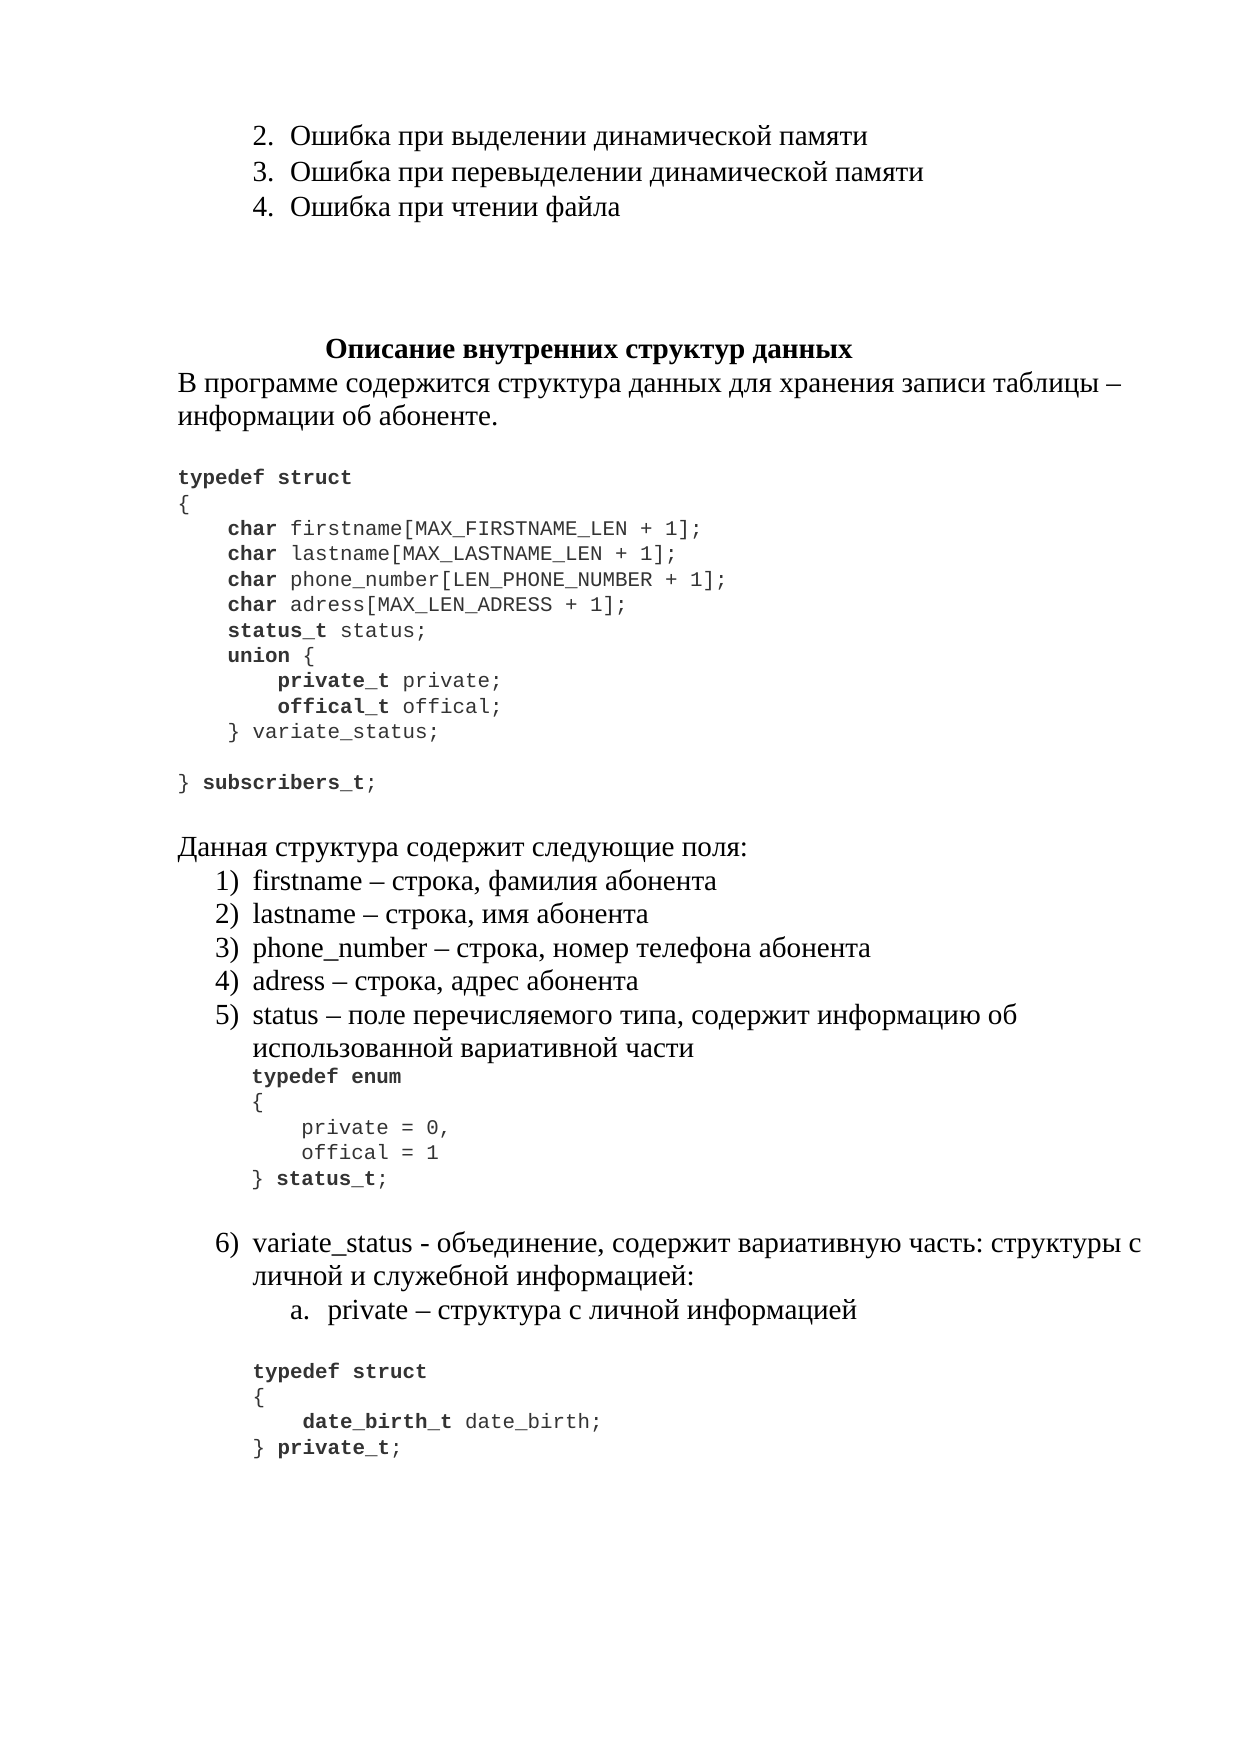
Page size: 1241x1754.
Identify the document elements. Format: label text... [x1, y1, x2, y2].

text { [177, 491, 1152, 516]
text char firstname[MAX_FIRSTNAME_LEN + 1]; [177, 516, 1152, 542]
text } variate_status; [177, 719, 1152, 745]
list Ошибка при чтении файла [252, 189, 1152, 223]
list lastname – строка, имя абонента [215, 896, 1152, 930]
list status – поле перечисляемого типа, содержит информацию об использованной вариативной части [215, 997, 1152, 1064]
text status_t status; [177, 618, 1152, 643]
text { [252, 1384, 1152, 1410]
text typedef struct [177, 465, 1152, 491]
text offical_t offical; [177, 694, 1152, 719]
text offical = 1 [251, 1140, 1152, 1166]
text char adress[MAX_LEN_ADRESS + 1]; [177, 592, 1152, 618]
text private = 0, [251, 1115, 1152, 1140]
list variate_status - объединение, содержит вариативную часть: структуры с личной и служебной информацией: [215, 1225, 1152, 1292]
list Ошибка при перевыделении динамической памяти [252, 154, 1152, 187]
list adress – строка, адрес абонента [215, 963, 1152, 997]
text В программе содержится структура данных для хранения записи таблицы – информации об абоненте. [177, 365, 1152, 432]
list Описание внутренних структур данных [252, 331, 1152, 365]
text { [251, 1089, 1152, 1115]
text } status_t; [251, 1166, 1152, 1191]
text typedef enum [251, 1064, 1152, 1089]
text private_t private; [177, 669, 1152, 694]
list phone_number – строка, номер телефона абонента [215, 930, 1152, 963]
text date_birth_t date_birth; [252, 1410, 1152, 1435]
text Данная структура содержит следующие поля: [177, 829, 1152, 863]
text char phone_number[LEN_PHONE_NUMBER + 1]; [177, 567, 1152, 592]
text } private_t; [252, 1435, 1152, 1461]
text typedef struct [252, 1359, 1152, 1384]
text char lastname[MAX_LASTNAME_LEN + 1]; [177, 542, 1152, 567]
list private – структура с личной информацией [290, 1292, 1152, 1325]
text union { [177, 643, 1152, 669]
text } subscribers_t; [177, 770, 1152, 796]
list Ошибка при выделении динамической памяти [252, 118, 1152, 152]
list firstname – строка, фамилия абонента [215, 863, 1152, 896]
